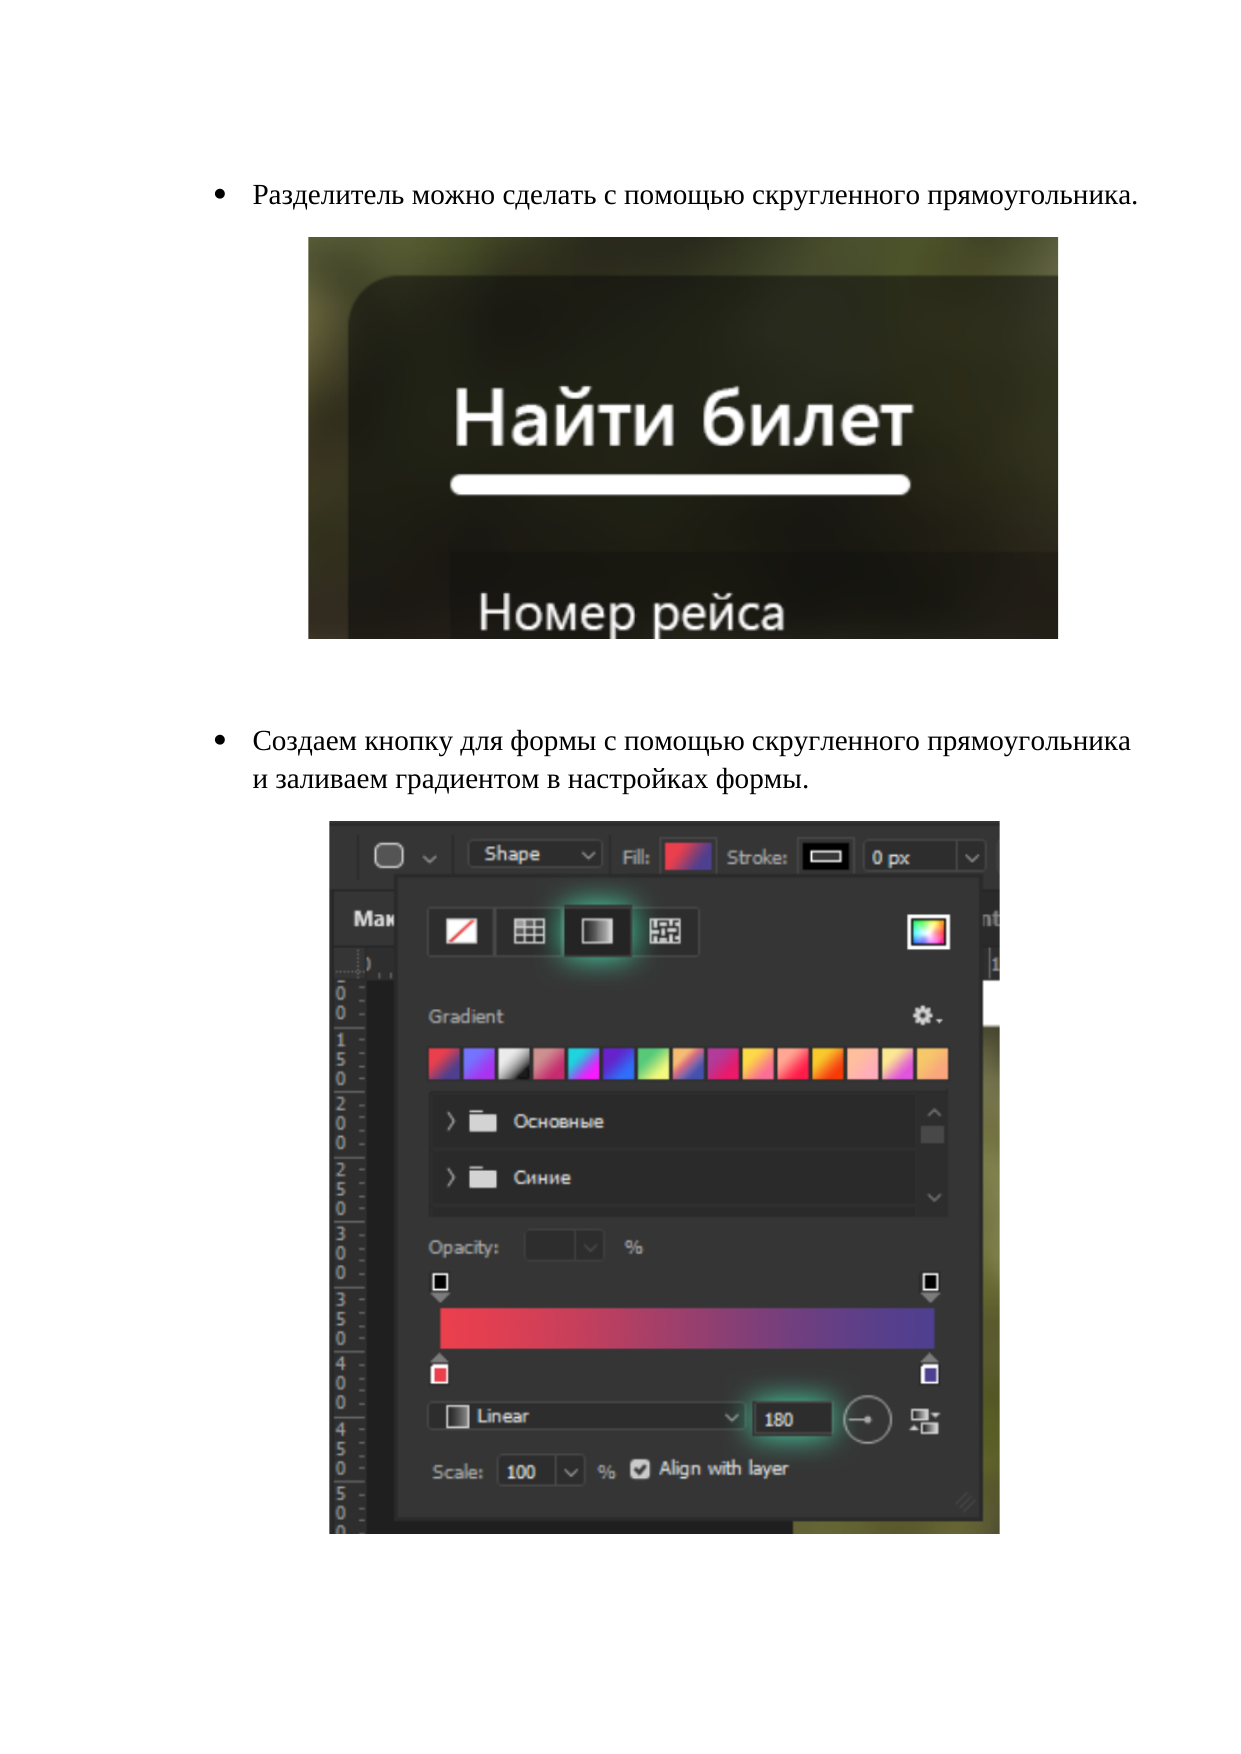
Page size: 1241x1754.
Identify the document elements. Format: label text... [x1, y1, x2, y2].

picture [329, 821, 1000, 1534]
list Создаем кнопку для формы с помощью скругленного прямоугольника и заливаем градиентом в настройках формы. [215, 723, 1152, 795]
list Разделитель можно сделать с помощью скругленного прямоугольника. [215, 177, 1152, 211]
picture [308, 237, 1059, 639]
